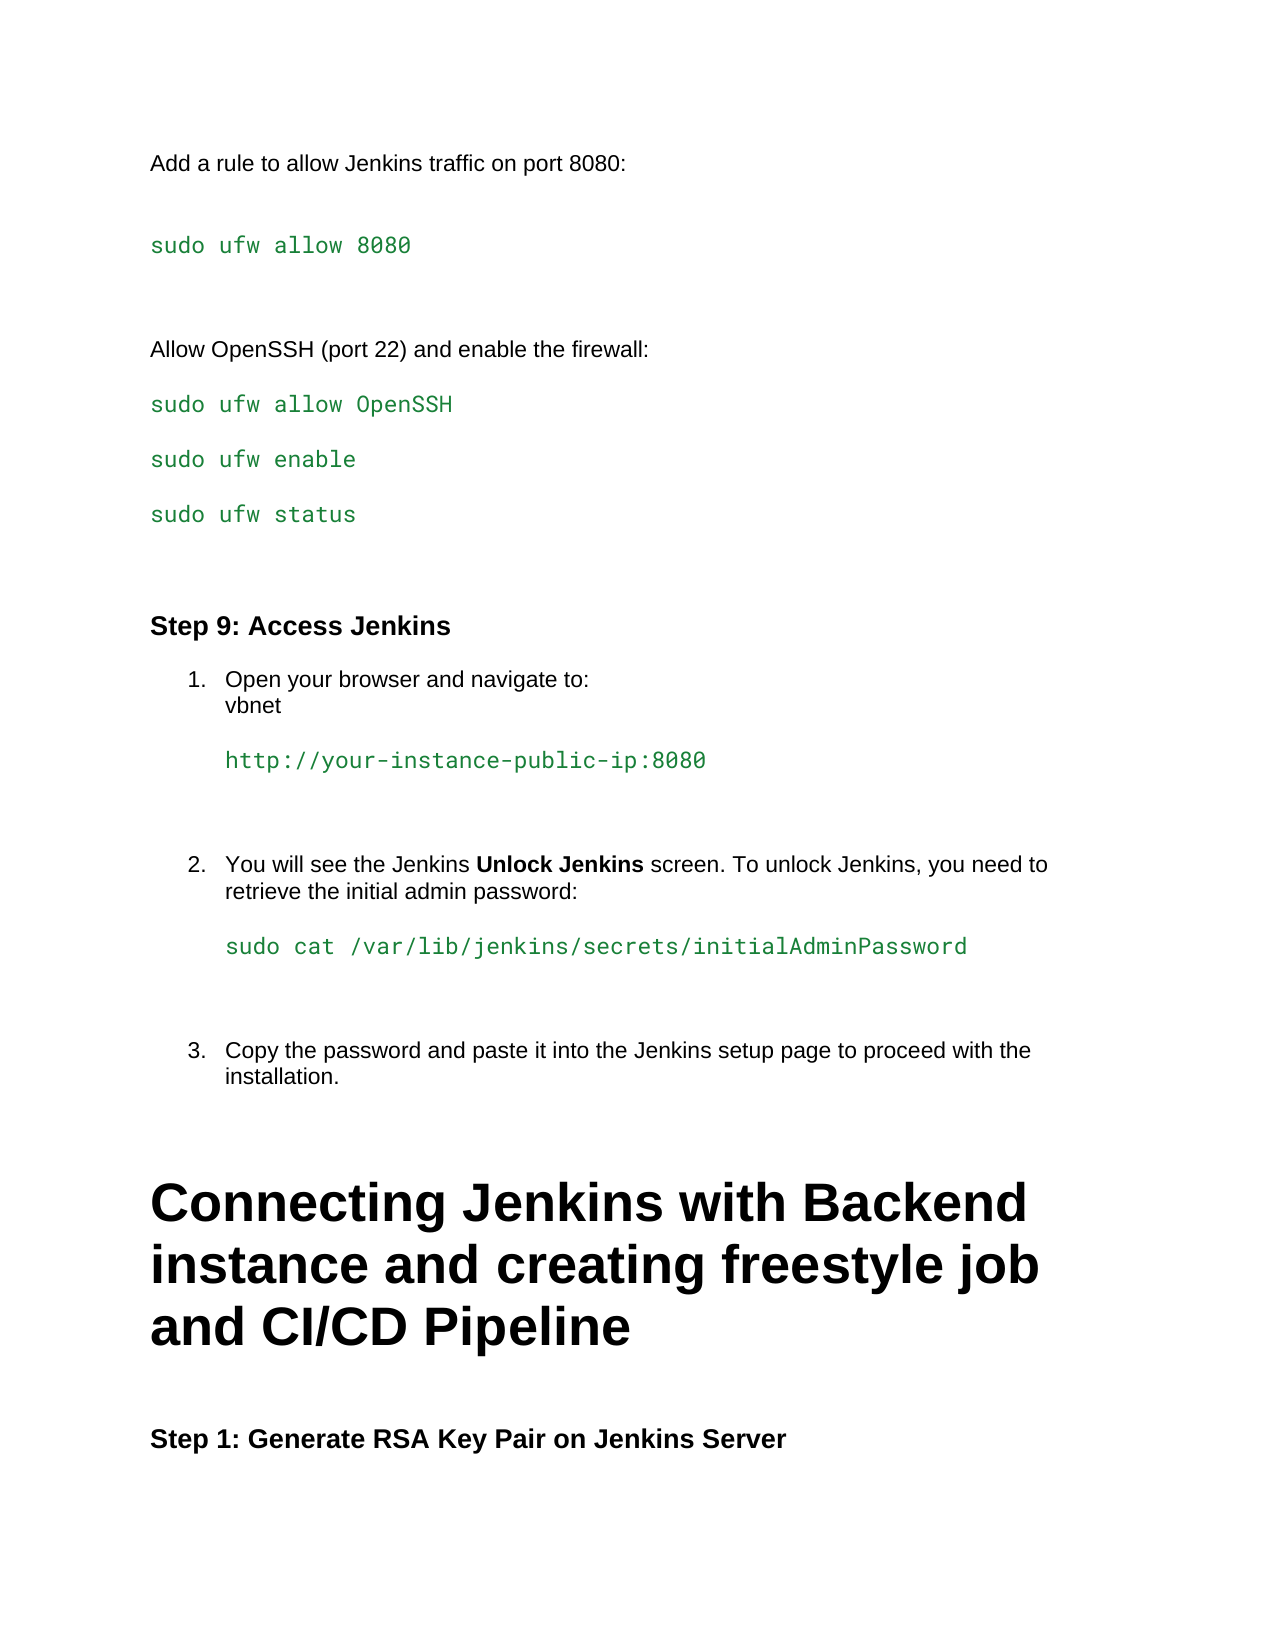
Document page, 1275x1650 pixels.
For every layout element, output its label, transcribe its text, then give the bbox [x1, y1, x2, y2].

list You will see the Jenkins Unlock Jenkins screen. To unlock Jenkins, you need to retrieve the initial admin password: sudo cat /var/lib/jenkins/secrets/initialAdminPassword [187, 851, 1125, 961]
text Allow OpenSSH (port 22) and enable the firewall: sudo ufw allow OpenSSH [150, 336, 1125, 418]
title Connecting Jenkins with Backend instance and creating freestyle job and CI/CD Pipeline [150, 1170, 1125, 1357]
subtitle Step 9: Access Jenkins [150, 609, 1125, 641]
text Add a rule to allow Jenkins traffic on port 8080: sudo ufw allow 8080 [150, 150, 1125, 259]
list Copy the password and paste it into the Jenkins setup page to proceed with the installation. [187, 1037, 1125, 1090]
list Open your browser and navigate to: vbnet http://your-instance-public-ip:8080 [187, 666, 1125, 775]
subtitle Step 1: Generate RSA Key Pair on Jenkins Server [150, 1423, 1125, 1454]
text sudo ufw enable [150, 443, 1125, 474]
text sudo ufw status [150, 499, 1125, 529]
